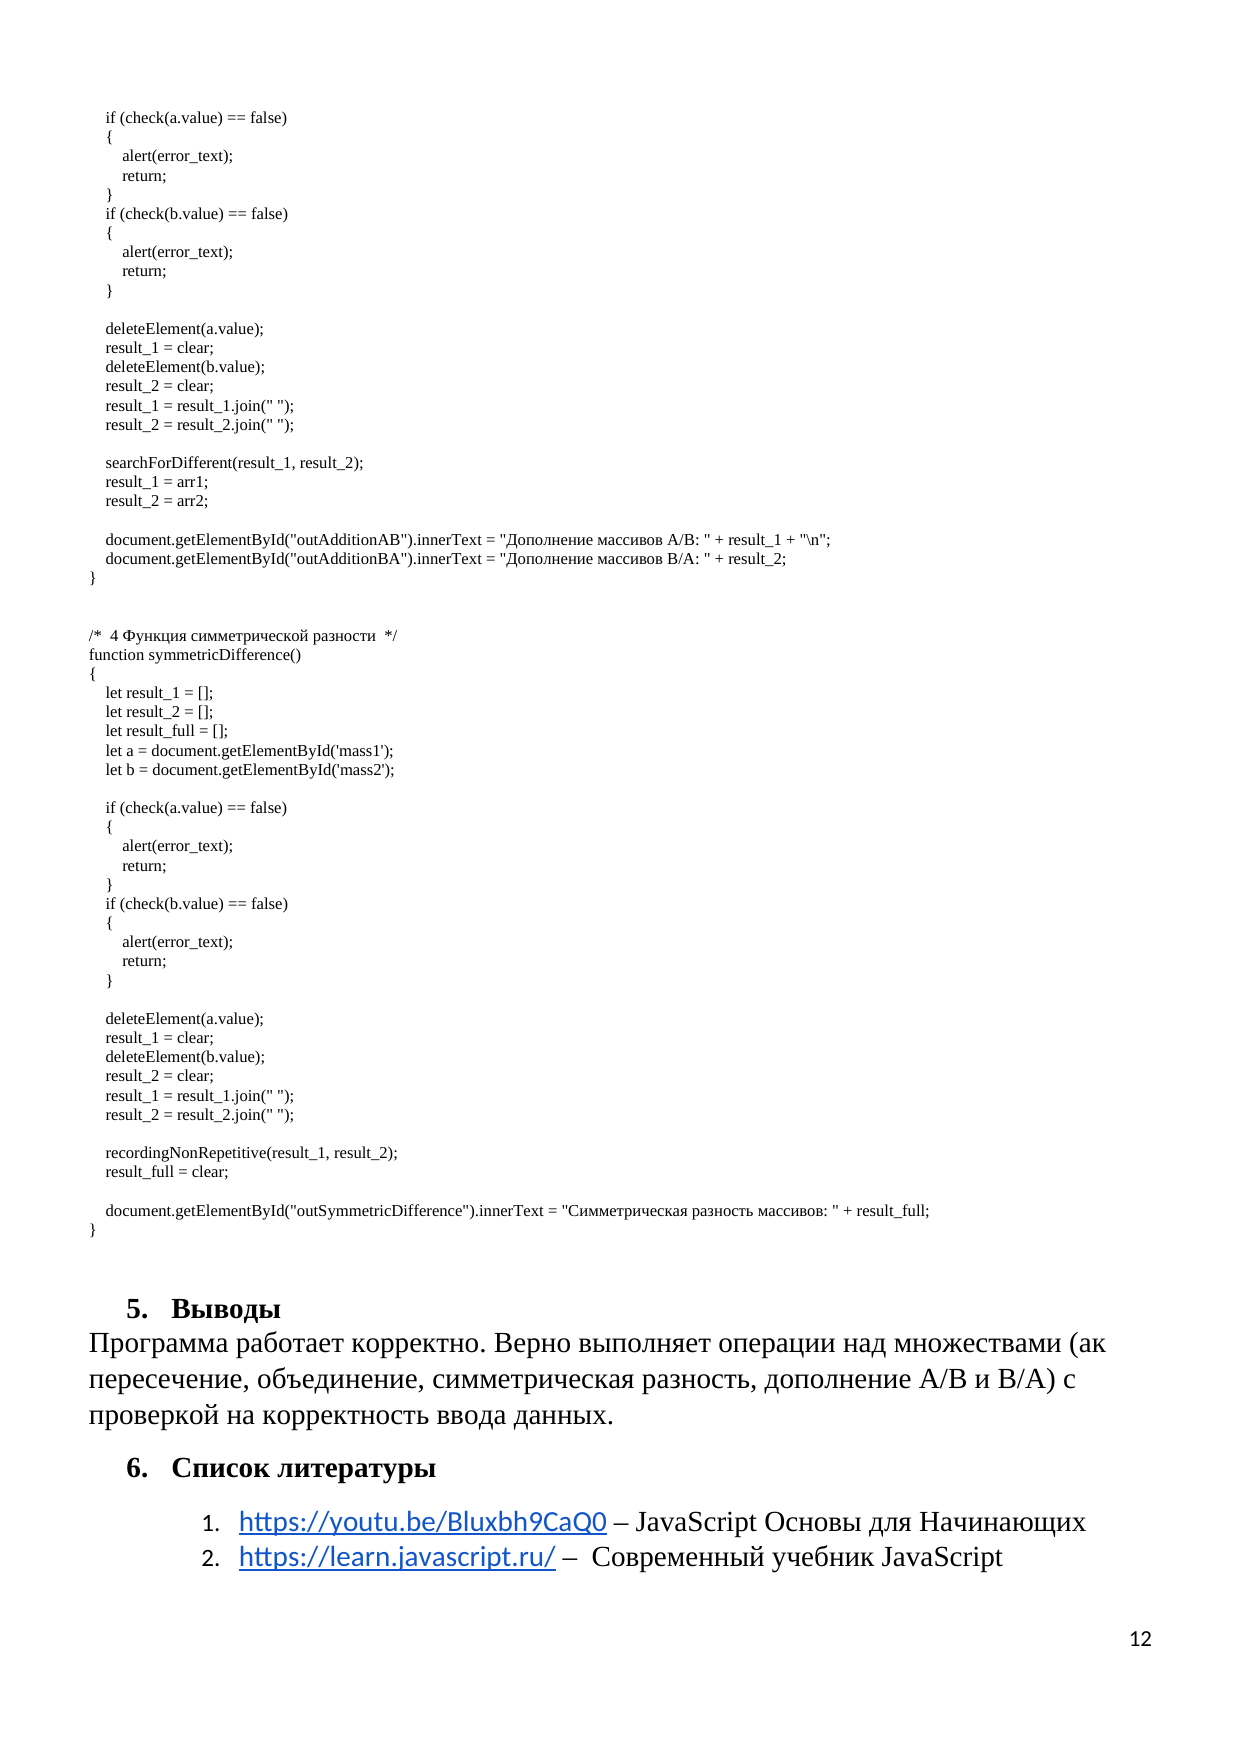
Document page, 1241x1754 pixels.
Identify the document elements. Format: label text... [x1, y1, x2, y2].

text result_1 = result_1.join(" "); [89, 395, 1152, 414]
text result_2 = clear; [89, 1066, 1152, 1085]
text searchForDifferent(result_1, result_2); [89, 453, 1152, 472]
text deleteElement(b.value); [89, 357, 1152, 376]
text let result_1 = []; [89, 683, 1152, 702]
text result_2 = clear; [89, 376, 1152, 395]
text recordingNonRepetitive(result_1, result_2); [89, 1143, 1152, 1162]
text result_1 = result_1.join(" "); [89, 1085, 1152, 1104]
text result_2 = arr2; [89, 491, 1152, 510]
text document.getElementById("outSymmetricDifference").innerText = "Симметрическая разность массивов: " + result_full; [89, 1200, 1152, 1219]
text { [89, 913, 1152, 932]
text if (check(b.value) == false) [89, 894, 1152, 913]
text } [89, 1219, 1152, 1239]
text { [89, 664, 1152, 683]
text let a = document.getElementById('mass1'); [89, 740, 1152, 759]
text result_2 = result_2.join(" "); [89, 414, 1152, 434]
text result_1 = clear; [89, 1028, 1152, 1047]
text result_2 = result_2.join(" "); [89, 1104, 1152, 1124]
text result_full = clear; [89, 1162, 1152, 1181]
text deleteElement(b.value); [89, 1047, 1152, 1066]
text alert(error_text); [89, 836, 1152, 855]
text } [89, 280, 1152, 299]
text let result_2 = []; [89, 702, 1152, 721]
list https://learn.javascript.ru/ – Современный учебник JavaScript [201, 1538, 1152, 1574]
text Программа работает корректно. Верно выполняет операции над множествами (ак пересечение, объединение, симметрическая разность, дополнение A/B и B/A) с проверкой на корректность ввода данных. [89, 1325, 1152, 1431]
text deleteElement(a.value); [89, 1009, 1152, 1028]
text alert(error_text); [89, 242, 1152, 261]
text { [89, 223, 1152, 242]
text return; [89, 951, 1152, 970]
text return; [89, 165, 1152, 184]
text } [89, 568, 1152, 587]
text document.getElementById("outAdditionBA").innerText = "Дополнение массивов B/A: " + result_2; [89, 549, 1152, 568]
text } [89, 970, 1152, 989]
text if (check(a.value) == false) [89, 798, 1152, 817]
list Список литературы [126, 1450, 1152, 1484]
text { [89, 817, 1152, 836]
text document.getElementById("outAdditionAB").innerText = "Дополнение массивов A/B: " + result_1 + "\n"; [89, 529, 1152, 549]
text return; [89, 261, 1152, 280]
text function symmetricDifference() [89, 644, 1152, 664]
text if (check(b.value) == false) [89, 204, 1152, 223]
text /* 4 Функция симметрической разности */ [89, 625, 1152, 644]
text alert(error_text); [89, 146, 1152, 165]
text } [89, 184, 1152, 204]
text if (check(a.value) == false) [89, 108, 1152, 127]
list Выводы [126, 1291, 1152, 1325]
text return; [89, 855, 1152, 874]
text let result_full = []; [89, 721, 1152, 740]
text } [89, 874, 1152, 894]
list https://youtu.be/Bluxbh9CaQ0 – JavaScript Основы для Начинающих [201, 1503, 1152, 1538]
text deleteElement(a.value); [89, 319, 1152, 338]
text { [89, 127, 1152, 146]
text result_1 = arr1; [89, 472, 1152, 491]
text let b = document.getElementById('mass2'); [89, 759, 1152, 779]
text result_1 = clear; [89, 338, 1152, 357]
text alert(error_text); [89, 932, 1152, 951]
